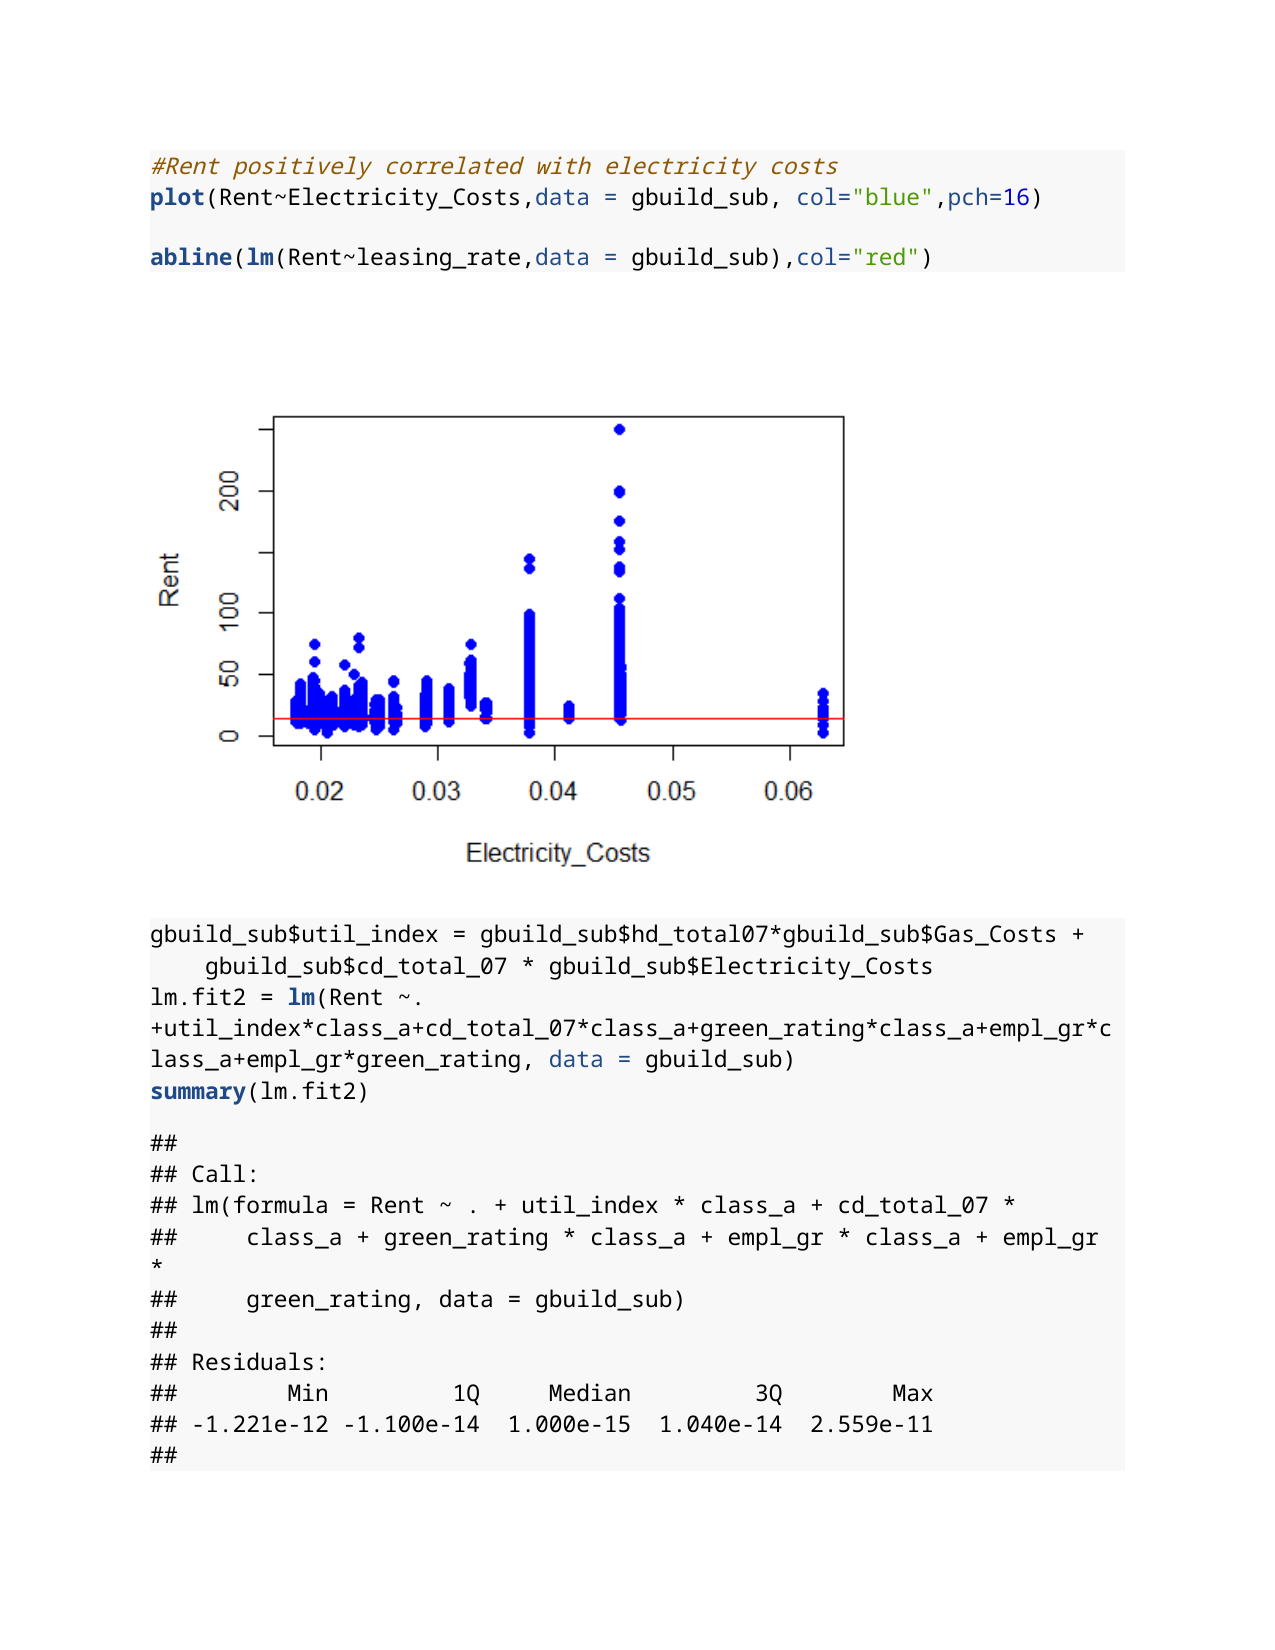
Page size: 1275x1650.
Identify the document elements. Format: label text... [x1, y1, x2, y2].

text #Rent positively correlated with electricity costs plot(Rent~Electricity_Costs,data = gbuild_sub, col="blue",pch=16) abline(lm(Rent~leasing_rate,data = gbuild_sub),col="red") [150, 150, 1125, 272]
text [150, 1127, 1125, 1471]
text gbuild_sub$util_index = gbuild_sub$hd_total07*gbuild_sub$Gas_Costs + gbuild_sub$cd_total_07 * gbuild_sub$Electricity_Costs lm.fit2 = lm(Rent ~.+util_index*class_a+cd_total_07*class_a+green_rating*class_a+empl_gr*class_a+empl_gr*green_rating, data = gbuild_sub) summary(lm.fit2) [150, 918, 1125, 1106]
picture [150, 293, 908, 900]
